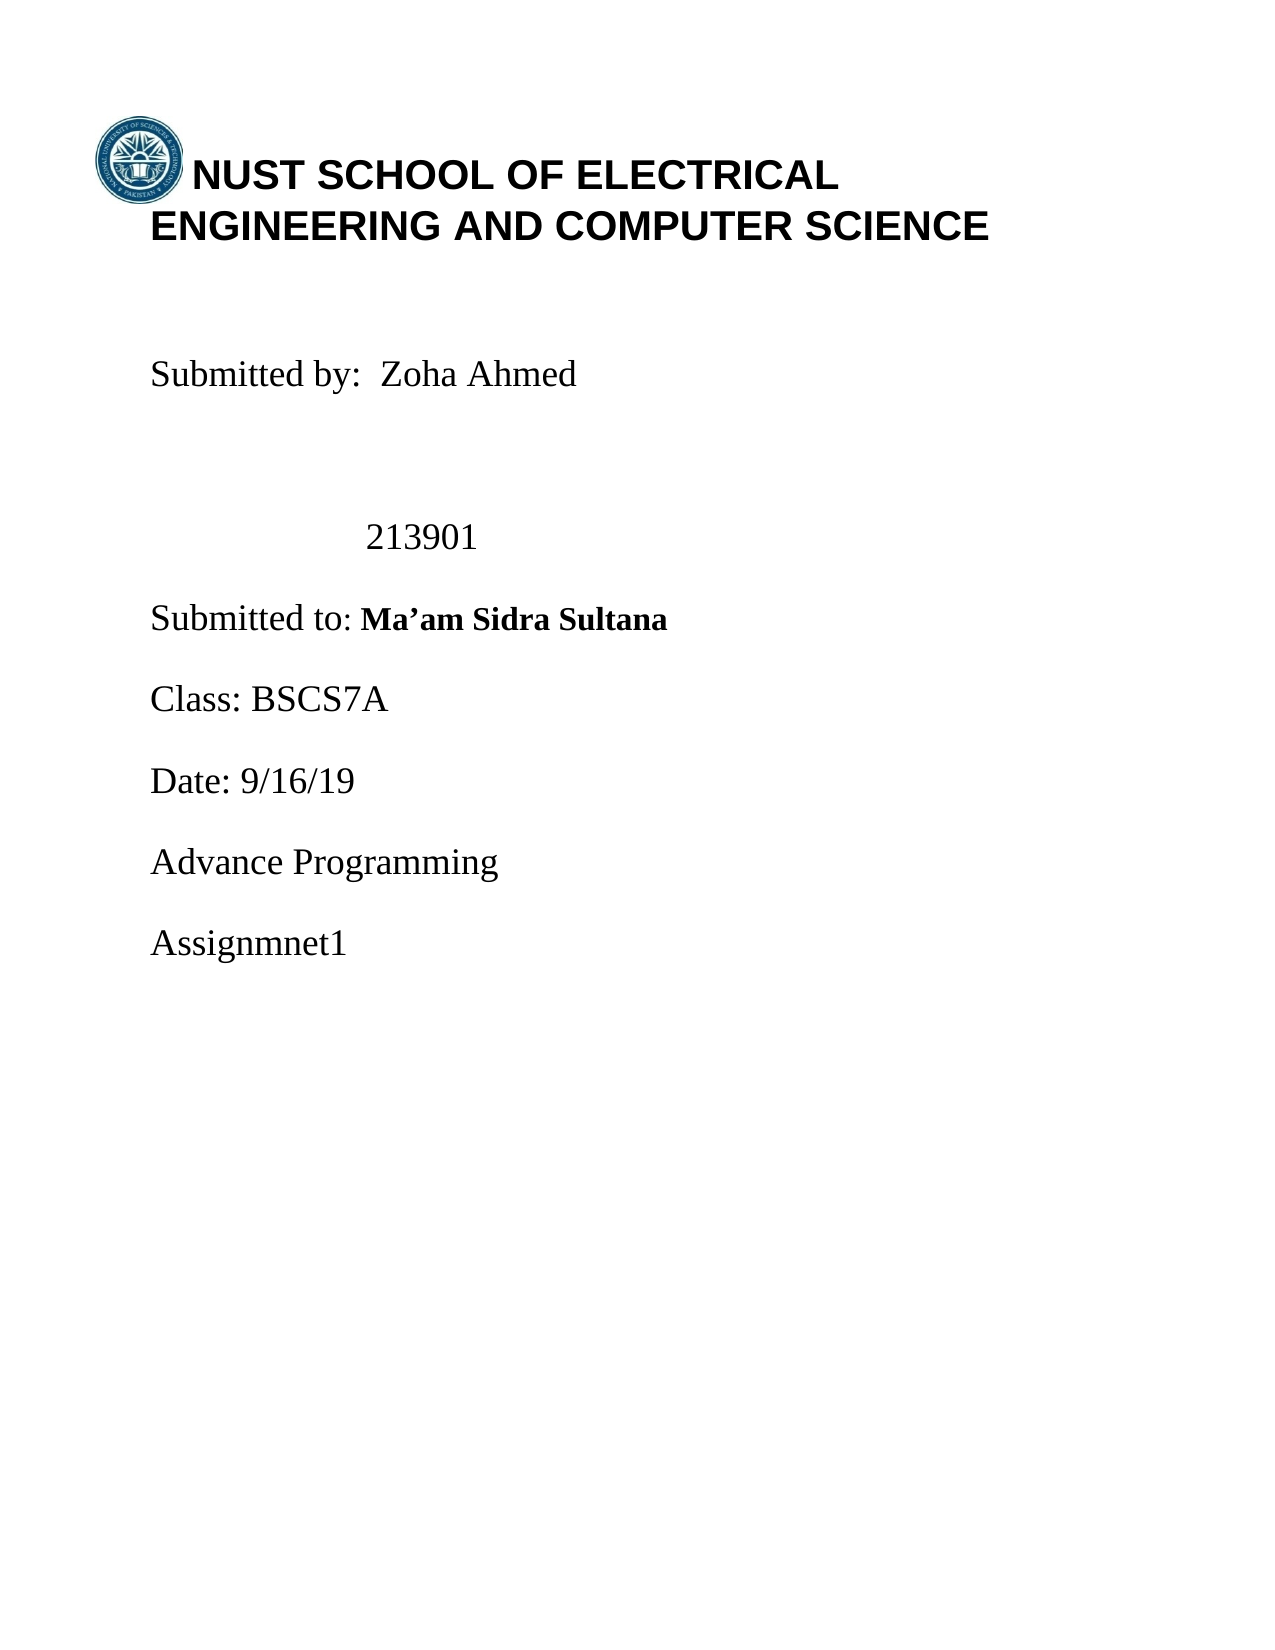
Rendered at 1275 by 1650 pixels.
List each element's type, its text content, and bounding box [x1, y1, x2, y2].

text Class: BSCS7A [150, 677, 1125, 720]
text NUST SCHOOL OF ELECTRICAL ENGINEERING AND COMPUTER SCIENCE [150, 150, 1125, 249]
text 213901 [150, 514, 1125, 557]
text Date: 9/16/19 [150, 758, 1125, 801]
text Submitted to: Ma’am Sidra Sultana [150, 595, 1125, 638]
text Assignmnet1 [150, 921, 1125, 964]
text Advance Programming [150, 839, 1125, 883]
text Submitted by: Zoha Ahmed [150, 351, 1125, 394]
picture [95, 116, 183, 204]
